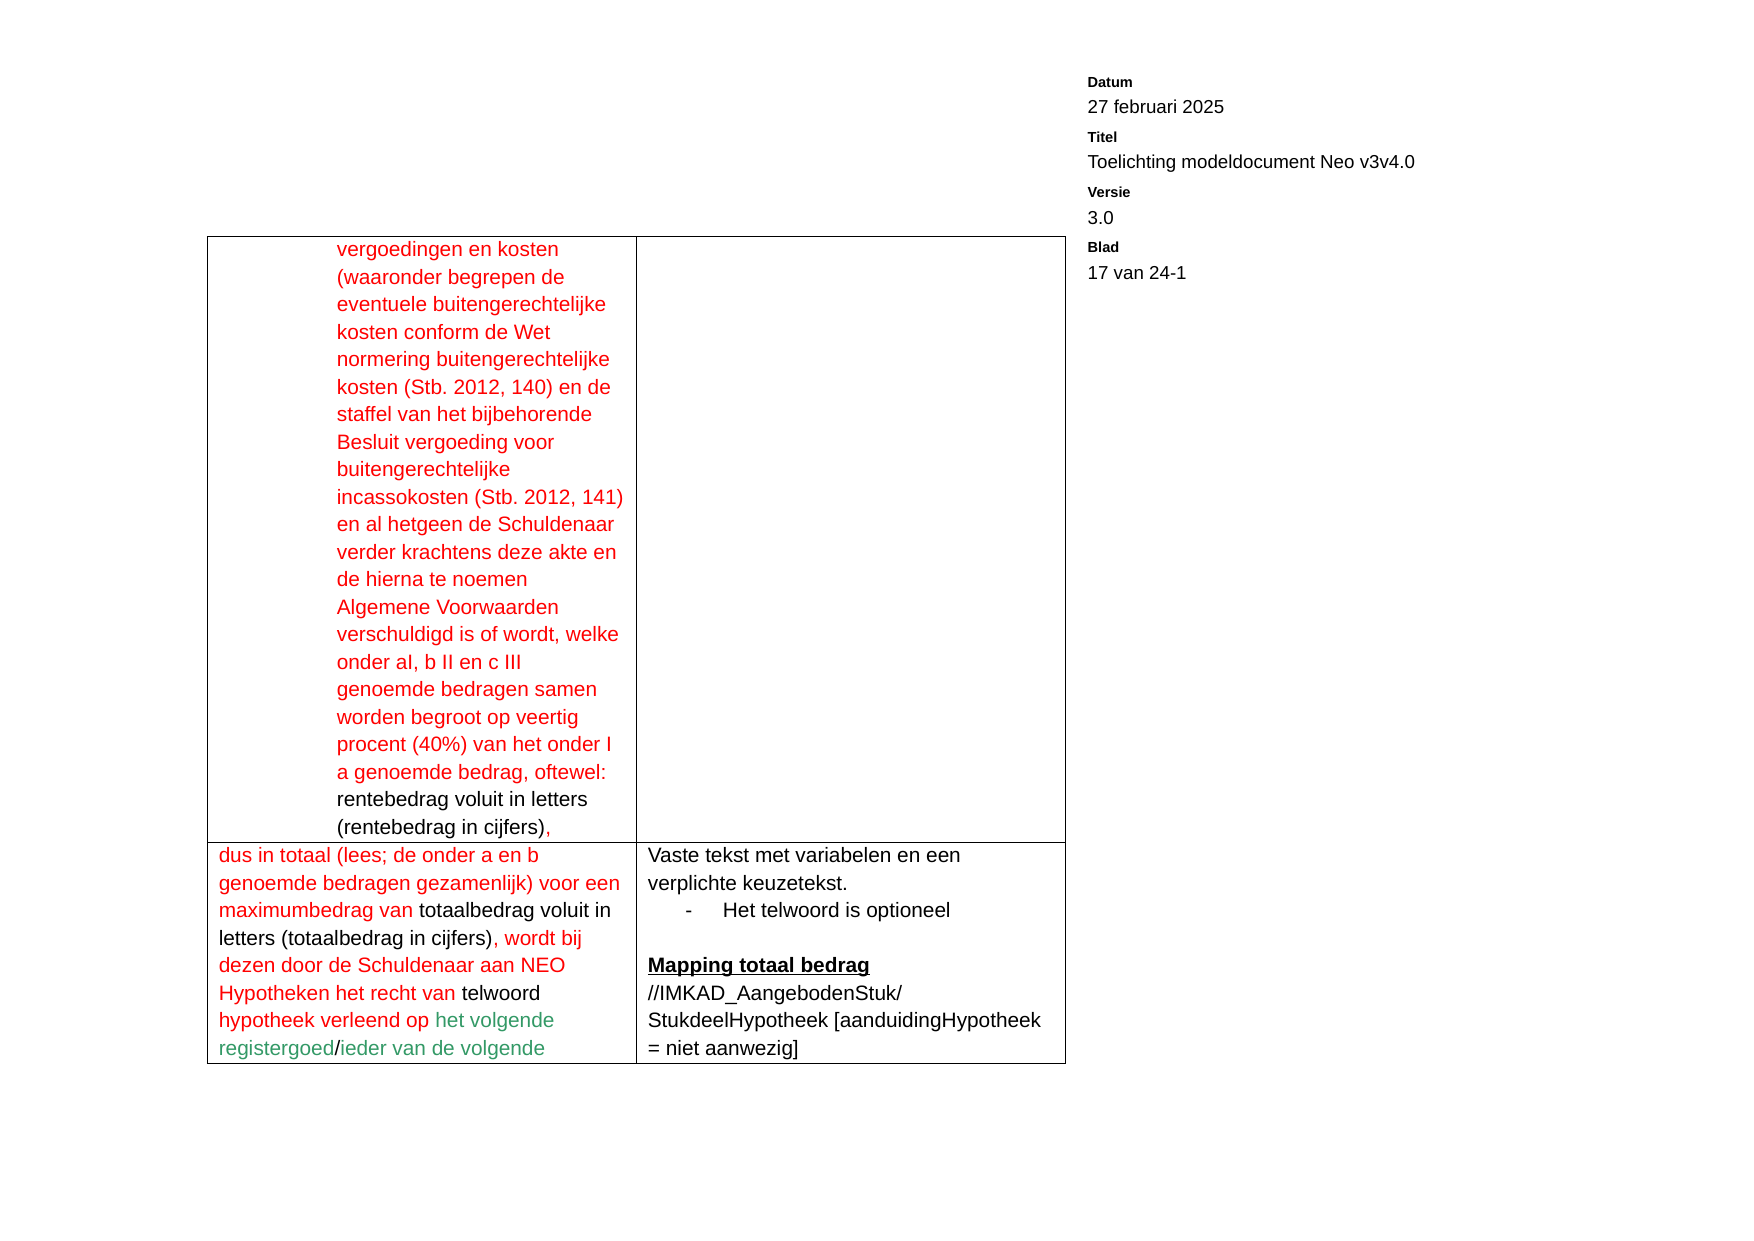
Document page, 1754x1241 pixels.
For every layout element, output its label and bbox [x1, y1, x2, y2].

table_cell [637, 843, 1065, 1063]
table_cell [637, 237, 1065, 842]
table_cell [208, 843, 636, 1063]
table_cell [208, 237, 636, 842]
